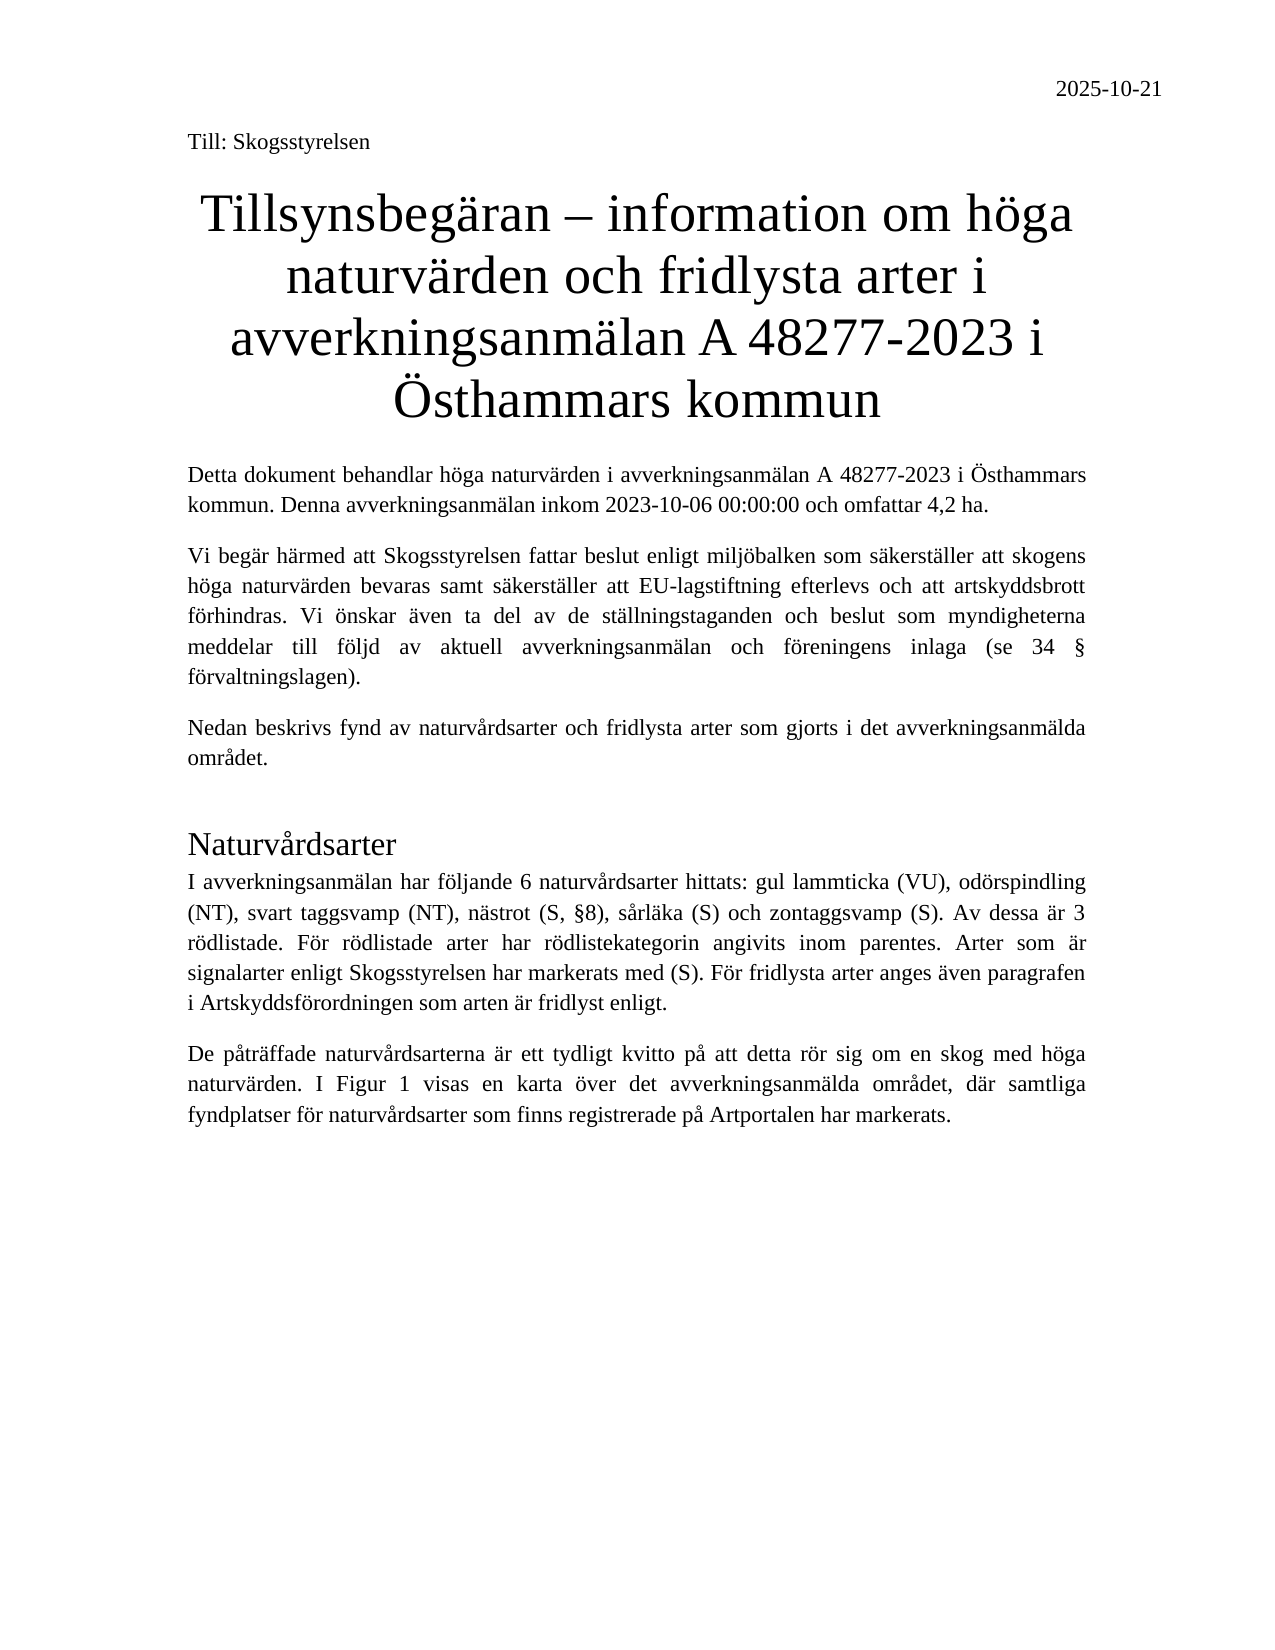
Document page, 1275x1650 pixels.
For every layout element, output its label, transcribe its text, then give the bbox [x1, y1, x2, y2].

subtitle Naturvårdsarter [187, 824, 1087, 863]
text Nedan beskrivs fynd av naturvårdsarter och fridlysta arter som gjorts i det avverkningsanmälda området. [187, 714, 1087, 771]
title Tillsynsbegäran – information om höga naturvärden och fridlysta arter i avverkningsanmälan A 48277-2023 i Östhammars kommun [187, 180, 1087, 429]
text Detta dokument behandlar höga naturvärden i avverkningsanmälan A 48277-2023 i Östhammars kommun. Denna avverkningsanmälan inkom 2023-10-06 00:00:00 och omfattar 4,2 ha. [187, 461, 1087, 517]
text De påträffade naturvårdsarterna är ett tydligt kvitto på att detta rör sig om en skog med höga naturvärden. I Figur 1 visas en karta över det avverkningsanmälda området, där samtliga fyndplatser för naturvårdsarter som finns registrerade på Artportalen har markerats. [187, 1040, 1087, 1127]
text I avverkningsanmälan har följande 6 naturvårdsarter hittats: gul lammticka (VU), odörspindling (NT), svart taggsvamp (NT), nästrot (S, §8), sårläka (S) och zontaggsvamp (S). Av dessa är 3 rödlistade. För rödlistade arter har rödlistekategorin angivits inom parentes. Arter som är signalarter enligt Skogsstyrelsen har markerats med (S). För fridlysta arter anges även paragrafen i Artskyddsförordningen som arten är fridlyst enligt. [187, 868, 1087, 1016]
text Vi begär härmed att Skogsstyrelsen fattar beslut enligt miljöbalken som säkerställer att skogens höga naturvärden bevaras samt säkerställer att EU-lagstiftning efterlevs och att artskyddsbrott förhindras. Vi önskar även ta del av de ställningstaganden och beslut som myndigheterna meddelar till följd av aktuell avverkningsanmälan och föreningens inlaga (se 34 § förvaltningslagen). [187, 542, 1087, 689]
